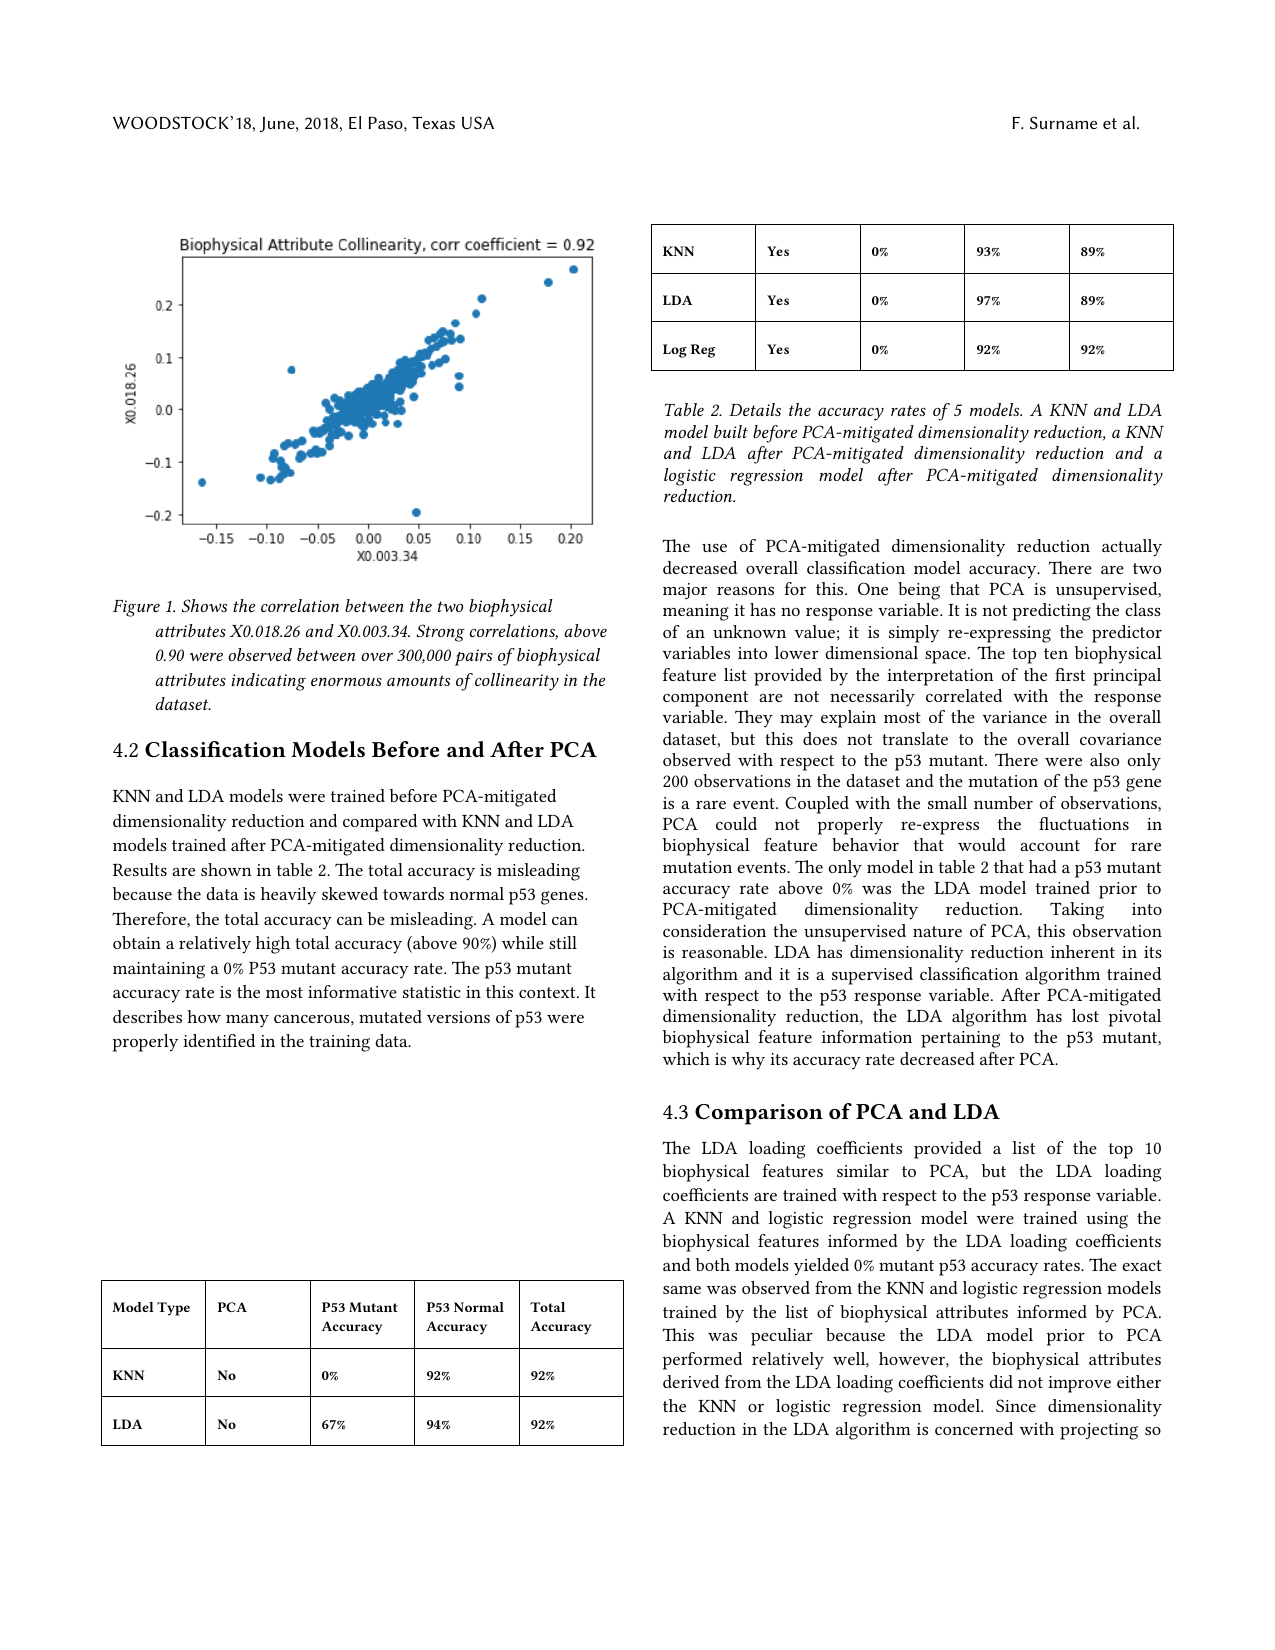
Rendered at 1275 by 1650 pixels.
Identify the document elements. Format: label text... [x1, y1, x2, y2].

table_cell 0% [861, 274, 964, 321]
text 4.2 Classification Models Before and After PCA [112, 737, 612, 763]
table_cell 93% [965, 225, 1069, 273]
table_header Total Accuracy [520, 1281, 623, 1348]
text Table 2. Details the accuracy rates of 5 models. A KNN and LDA model built before PCA-mitigated dimensionality reduction, a KNN and LDA after PCA-mitigated dimensionality reduction and a logistic regression model after PCA-mitigated dimensionality reduction. [662, 400, 1162, 507]
table_cell No [206, 1397, 310, 1445]
table_header Model Type [102, 1281, 205, 1348]
table_cell 0% [311, 1349, 414, 1396]
text 4.3 Comparison of PCA and LDA [662, 1099, 1162, 1125]
table_cell 89% [1070, 225, 1173, 273]
text The use of PCA-mitigated dimensionality reduction actually decreased overall classification model accuracy. There are two major reasons for this. One being that PCA is unsupervised, meaning it has no response variable. It is not predicting the class of an unknown value; it is simply re-expressing the predictor variables into lower dimensional space. The top ten biophysical feature list provided by the interpretation of the first principal component are not necessarily correlated with the response variable. They may explain most of the variance in the overall dataset, but this does not translate to the overall covariance observed with respect to the p53 mutant. There were also only 200 observations in the dataset and the mutation of the p53 gene is a rare event. Coupled with the small number of observations, PCA could not properly re-express the fluctuations in biophysical feature behavior that would account for rare mutation events. The only model in table 2 that had a p53 mutant accuracy rate above 0% was the LDA model trained prior to PCA-mitigated dimensionality reduction. Taking into consideration the unsupervised nature of PCA, this observation is reasonable. LDA has dimensionality reduction inherent in its algorithm and it is a supervised classification algorithm trained with respect to the p53 response variable. After PCA-mitigated dimensionality reduction, the LDA algorithm has lost pivotal biophysical feature information pertaining to the p53 mutant, which is why its accuracy rate decreased after PCA. [662, 536, 1162, 1070]
table_cell Yes [756, 322, 860, 370]
table_cell LDA [652, 274, 755, 321]
table_header P53 Normal Accuracy [415, 1281, 519, 1348]
table_cell No [206, 1349, 310, 1396]
table_header P53 Mutant Accuracy [311, 1281, 414, 1348]
table_cell Log Reg [652, 322, 755, 370]
table_cell Yes [756, 274, 860, 321]
text Figure 1. Shows the correlation between the two biophysical attributes X0.018.26 and X0.003.34. Strong correlations, above 0.90 were observed between over 300,000 pairs of biophysical attributes indicating enormous amounts of collinearity in the dataset. [112, 596, 612, 715]
table_cell 89% [1070, 274, 1173, 321]
table_cell 92% [520, 1349, 623, 1396]
table_cell 97% [965, 274, 1069, 321]
table_cell 0% [861, 322, 964, 370]
table_cell 94% [415, 1397, 519, 1445]
table_header PCA [206, 1281, 310, 1348]
table_cell 92% [415, 1349, 519, 1396]
table_cell 92% [965, 322, 1069, 370]
table_cell 0% [861, 225, 964, 273]
table_cell LDA [102, 1397, 205, 1445]
table_cell 92% [520, 1397, 623, 1445]
table_cell 67% [311, 1397, 414, 1445]
table_cell KNN [102, 1349, 205, 1396]
table_cell KNN [652, 225, 755, 273]
table_cell Yes [756, 225, 860, 273]
picture [112, 223, 613, 574]
table_cell 92% [1070, 322, 1173, 370]
text KNN and LDA models were trained before PCA-mitigated dimensionality reduction and compared with KNN and LDA models trained after PCA-mitigated dimensionality reduction. Results are shown in table 2. The total accuracy is misleading because the data is heavily skewed towards normal p53 genes. Therefore, the total accuracy can be misleading. A model can obtain a relatively high total accuracy (above 90%) while still maintaining a 0% P53 mutant accuracy rate. The p53 mutant accuracy rate is the most informative statistic in this context. It describes how many cancerous, mutated versions of p53 were properly identified in the training data. [112, 786, 612, 1052]
